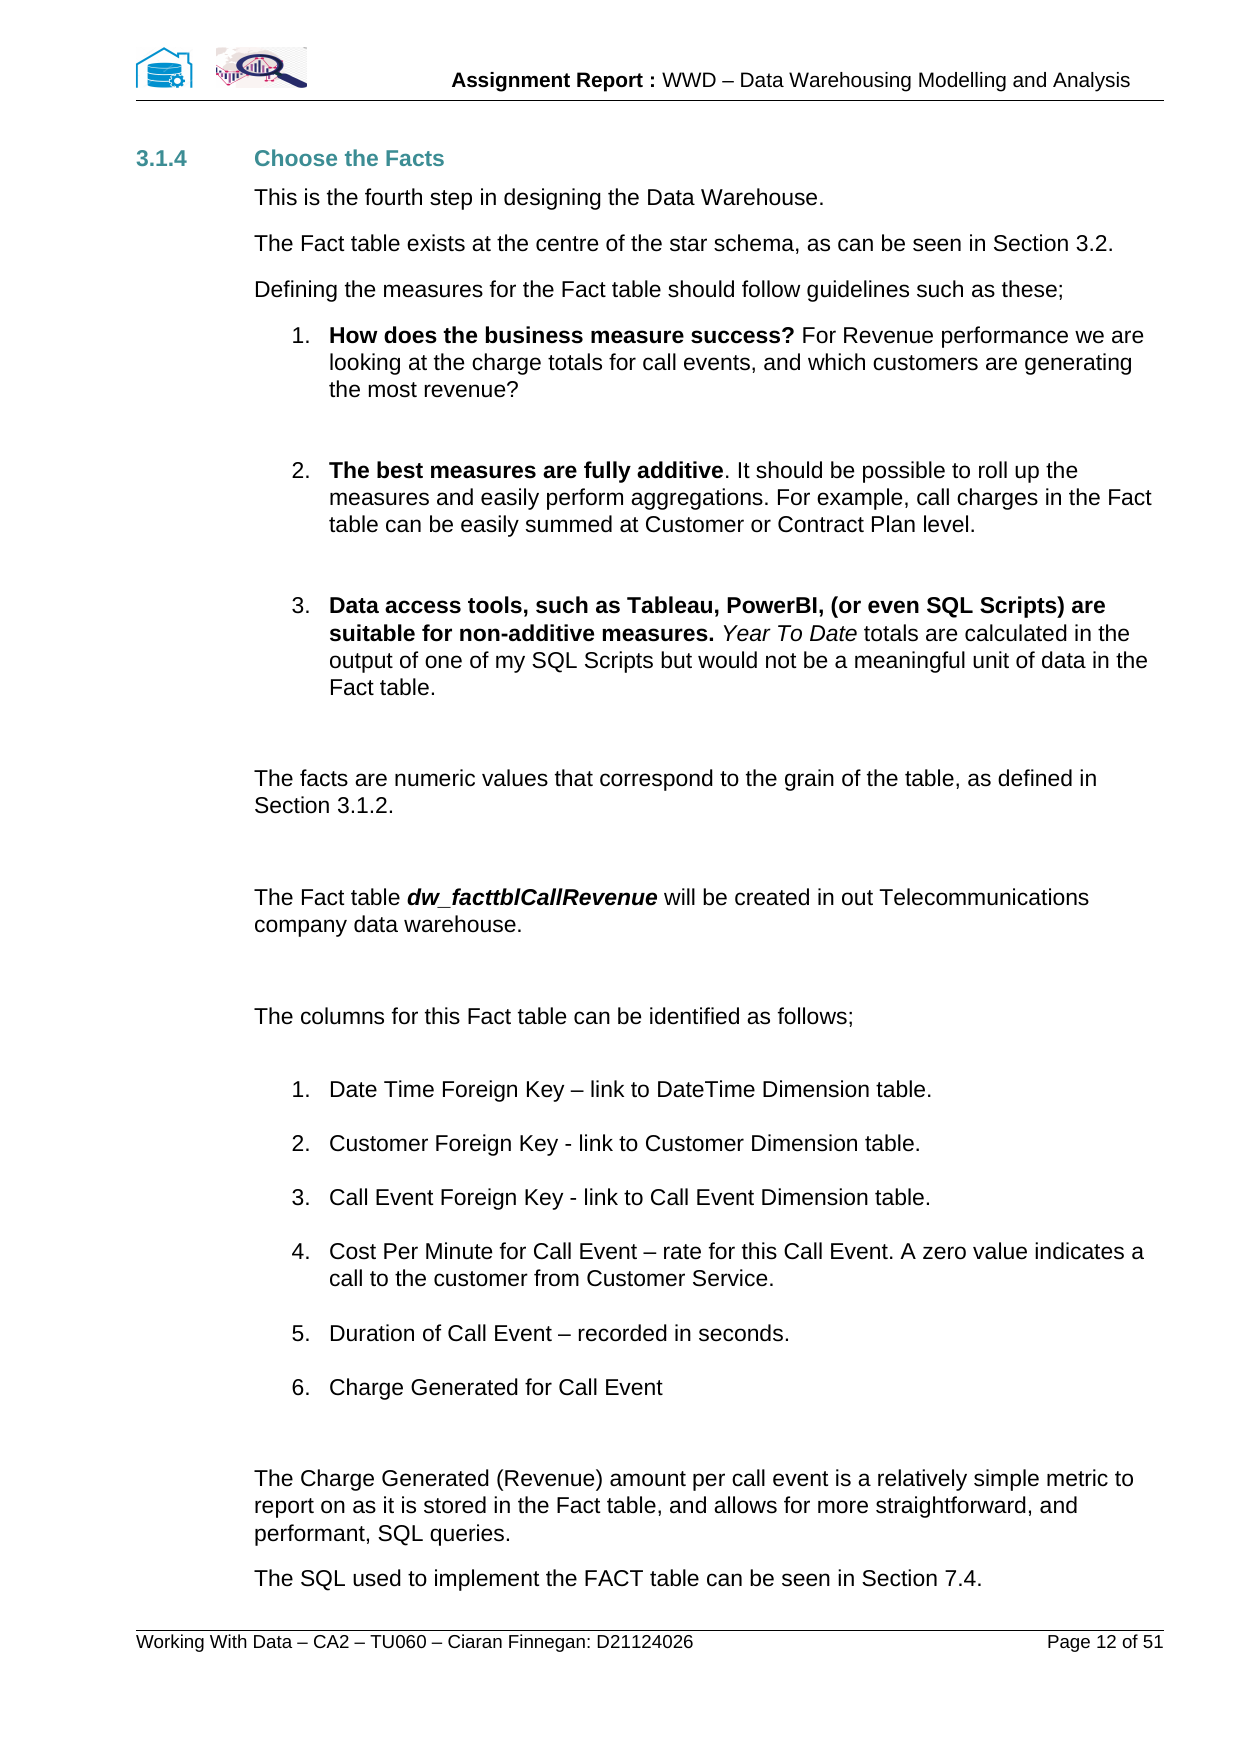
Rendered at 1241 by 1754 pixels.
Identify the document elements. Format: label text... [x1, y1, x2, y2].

list How does the business measure success? For Revenue performance we are looking at the charge totals for call events, and which customers are generating the most revenue? [291, 321, 1163, 402]
list Date Time Foreign Key – link to DateTime Dimension table. [291, 1075, 1163, 1102]
list Data access tools, such as Tableau, PowerBI, (or even SQL Scripts) are suitable for non-additive measures. Year To Date totals are calculated in the output of one of my SQL Scripts but would not be a meaningful unit of data in the Fact table. [291, 592, 1163, 700]
subtitle Choose the Facts [136, 144, 1163, 171]
picture [135, 47, 162, 63]
text The Fact table exists at the centre of the star schema, as can be seen in Section 3.2. [254, 229, 1163, 256]
picture [166, 47, 193, 63]
text The SQL used to implement the FACT table can be seen in Section 7.3. [254, 1565, 1163, 1592]
picture [138, 51, 190, 88]
text The facts are numeric values that correspond to the grain of the table, as defined in Section 3.1.2. [254, 765, 1163, 819]
list Duration of Call Event – recorded in seconds. [291, 1319, 1163, 1346]
list Cost Per Minute for Call Event – rate for this Call Event. A zero value indicates a call to the customer from Customer Service. [291, 1238, 1163, 1292]
picture [216, 47, 307, 88]
text The Charge Generated (Revenue) amount per call event is a relatively simple metric to report on as it is stored in the Fact table, and allows for more straightforward, and performant, SQL queries. [254, 1465, 1163, 1546]
text The Fact table dw_facttblCallRevenue will be created in out Telecommunications company data warehouse. [254, 883, 1163, 938]
list Call Event Foreign Key - link to Call Event Dimension table. [291, 1183, 1163, 1211]
list Customer Foreign Key - link to Customer Dimension table. [291, 1129, 1163, 1156]
list Charge Generated for Call Event [291, 1373, 1163, 1400]
text Defining the measures for the Fact table should follow guidelines such as these; [254, 275, 1163, 302]
text The columns for this Fact table can be identified as follows; [254, 1002, 1163, 1029]
text This is the fourth step in designing the Data Warehouse. [254, 183, 1163, 211]
list The best measures are fully additive. It should be possible to roll up the measures and easily perform aggregations. For example, call charges in the Fact table can be easily summed at Customer or Contract Plan level. [291, 456, 1163, 538]
